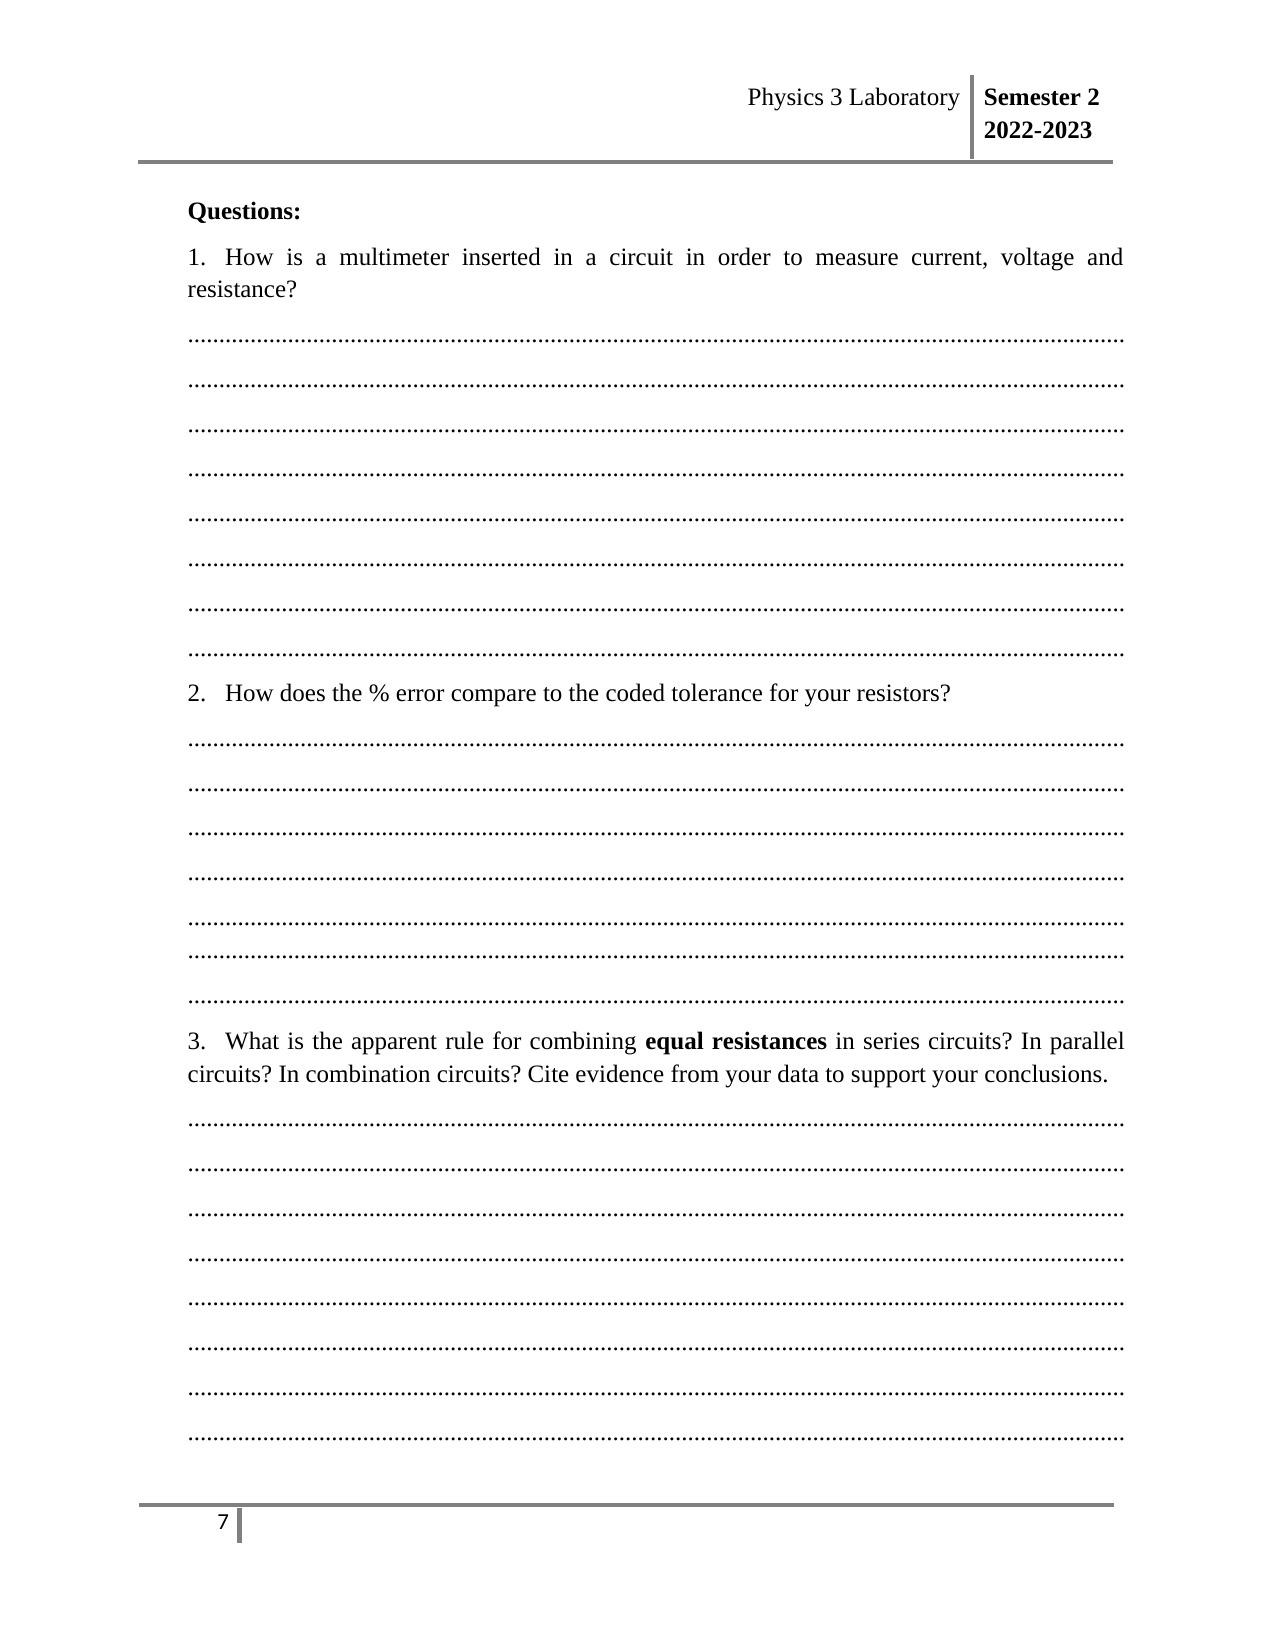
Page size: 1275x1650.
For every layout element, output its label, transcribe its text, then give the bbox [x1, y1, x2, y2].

text Questions: [187, 196, 1125, 225]
list How does the % error compare to the coded tolerance for your resistors? [187, 678, 1125, 707]
list What is the apparent rule for combining equal resistances in series circuits? In parallel circuits? In combination circuits? Cite evidence from your data to support your conclusions. [187, 1026, 1125, 1087]
list How is a multimeter inserted in a circuit in order to measure current, voltage and resistance? [187, 242, 1125, 303]
